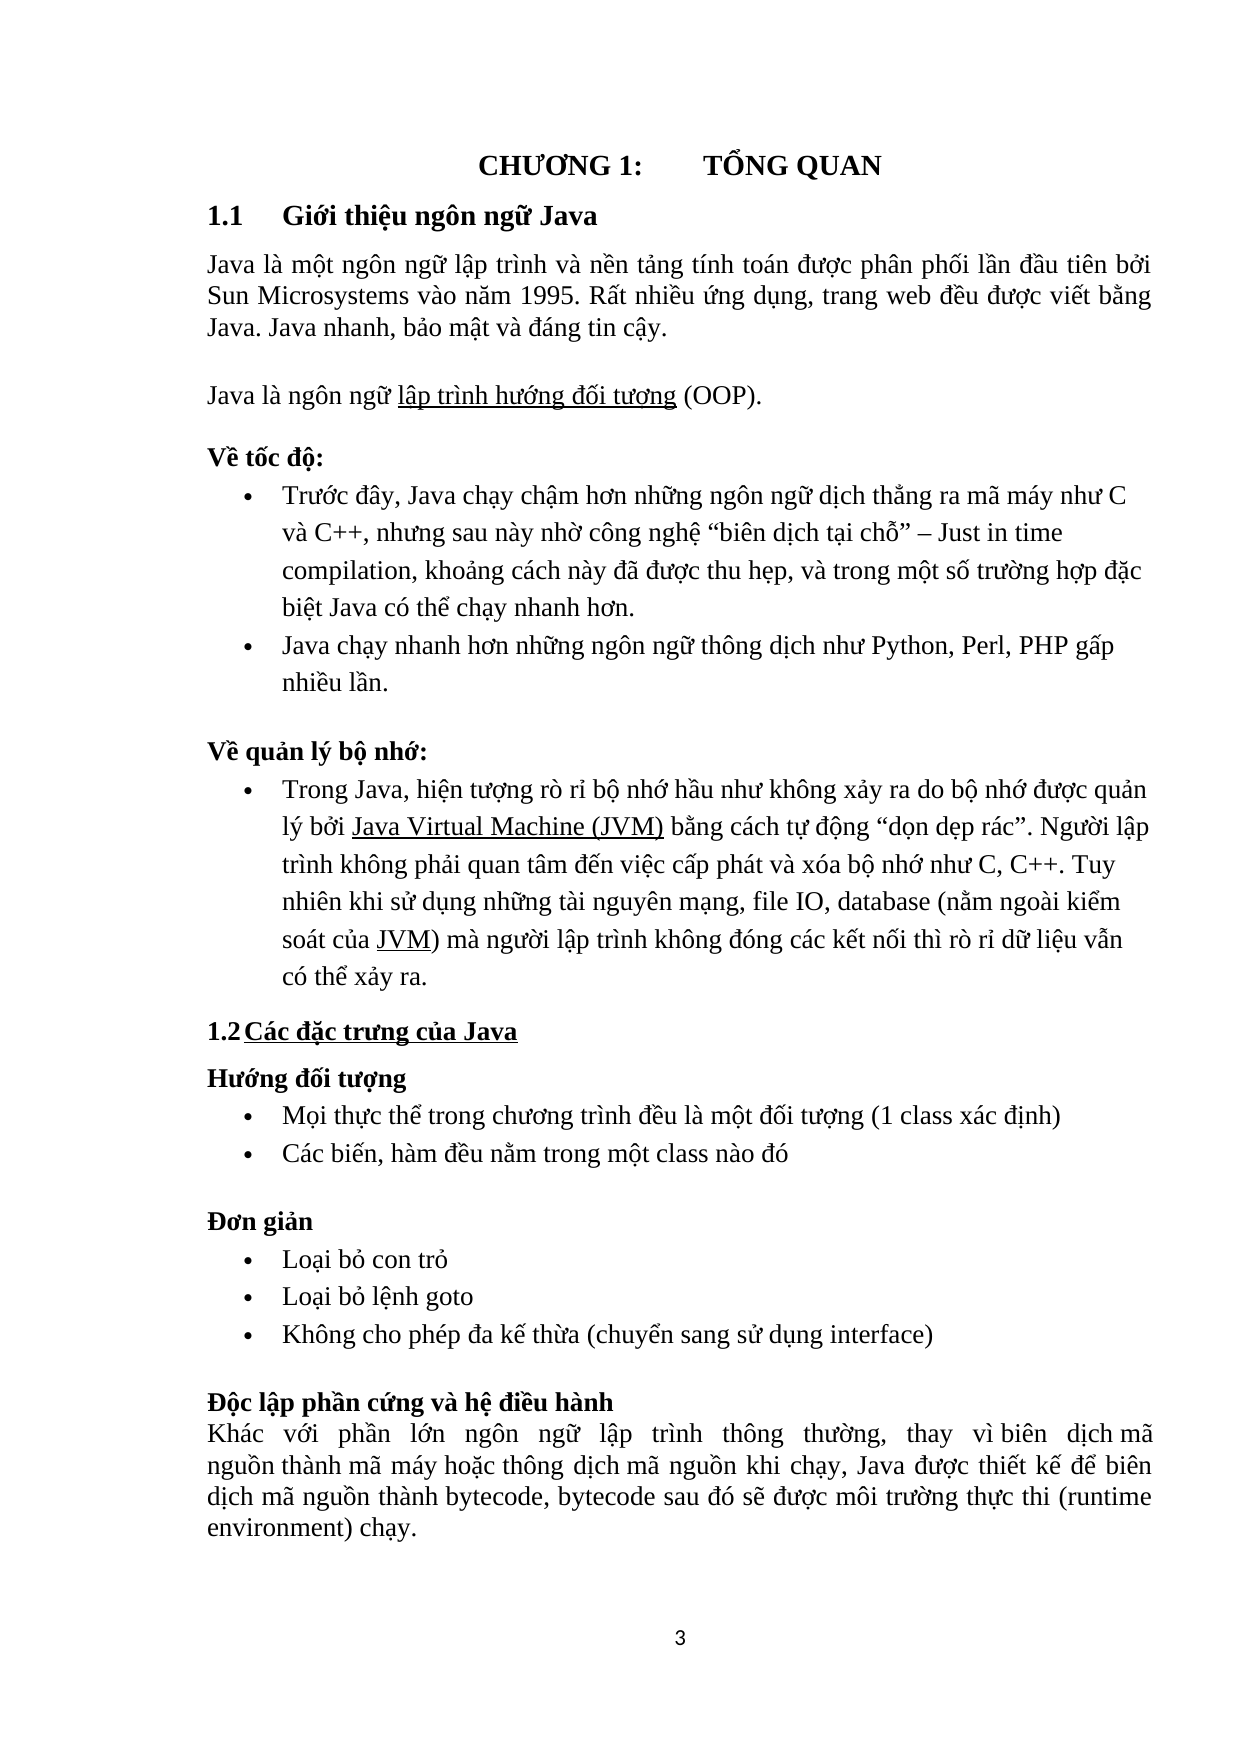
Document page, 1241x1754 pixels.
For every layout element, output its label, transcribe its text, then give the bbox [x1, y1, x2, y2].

text Java là ngôn ngữ lập trình hướng đối tượng (OOP). [207, 379, 1153, 410]
text Java là một ngôn ngữ lập trình và nền tảng tính toán được phân phối lần đầu tiên bởi Sun Microsystems vào năm 1995. Rất nhiều ứng dụng, trang web đều được viết bằng Java. Java nhanh, bảo mật và đáng tin cậy. [207, 248, 1153, 342]
text Độc lập phần cứng và hệ điều hành [207, 1386, 1153, 1418]
subtitle Giới thiệu ngôn ngữ Java [207, 198, 1153, 232]
list Trong Java, hiện tượng rò rỉ bộ nhớ hầu như không xảy ra do bộ nhớ được quản lý bởi Java Virtual Machine (JVM) bằng cách tự động “dọn dẹp rác”. Người lập trình không phải quan tâm đến việc cấp phát và xóa bộ nhớ như C, C++. Tuy nhiên khi sử dụng những tài nguyên mạng, file IO, database (nằm ngoài kiểm soát của JVM) mà người lập trình không đóng các kết nối thì rò rỉ dữ liệu vẫn có thể xảy ra. [244, 766, 1153, 991]
text Khác với phần lớn ngôn ngữ lập trình thông thường, thay vì biên dịch mã nguồn thành mã máy hoặc thông dịch mã nguồn khi chạy, Java được thiết kế để biên dịch mã nguồn thành bytecode, bytecode sau đó sẽ được môi trường thực thi (runtime environment) chạy. [207, 1418, 1153, 1542]
list Không cho phép đa kế thừa (chuyển sang sử dụng interface) [244, 1311, 1153, 1349]
list Mọi thực thể trong chương trình đều là một đối tượng (1 class xác định) [244, 1093, 1153, 1130]
text Đơn giản [207, 1205, 1153, 1236]
text Về tốc độ: [207, 442, 1153, 473]
list Loại bỏ con trỏ [244, 1236, 1153, 1274]
list Java chạy nhanh hơn những ngôn ngữ thông dịch như Python, Perl, PHP gấp nhiều lần. [244, 623, 1153, 698]
text Về quản lý bộ nhớ: [207, 735, 1153, 766]
list Loại bỏ lệnh goto [244, 1274, 1153, 1311]
subtitle TỔNG QUAN [207, 148, 1153, 181]
text Hướng đối tượng [207, 1062, 1153, 1093]
subtitle Các đặc trưng của Java [207, 991, 1153, 1046]
list Các biến, hàm đều nằm trong một class nào đó [244, 1130, 1153, 1168]
list Trước đây, Java chạy chậm hơn những ngôn ngữ dịch thẳng ra mã máy như C và C++, nhưng sau này nhờ công nghệ “biên dịch tại chỗ” – Just in time compilation, khoảng cách này đã được thu hẹp, và trong một số trường hợp đặc biệt Java có thể chạy nhanh hơn. [244, 473, 1153, 623]
